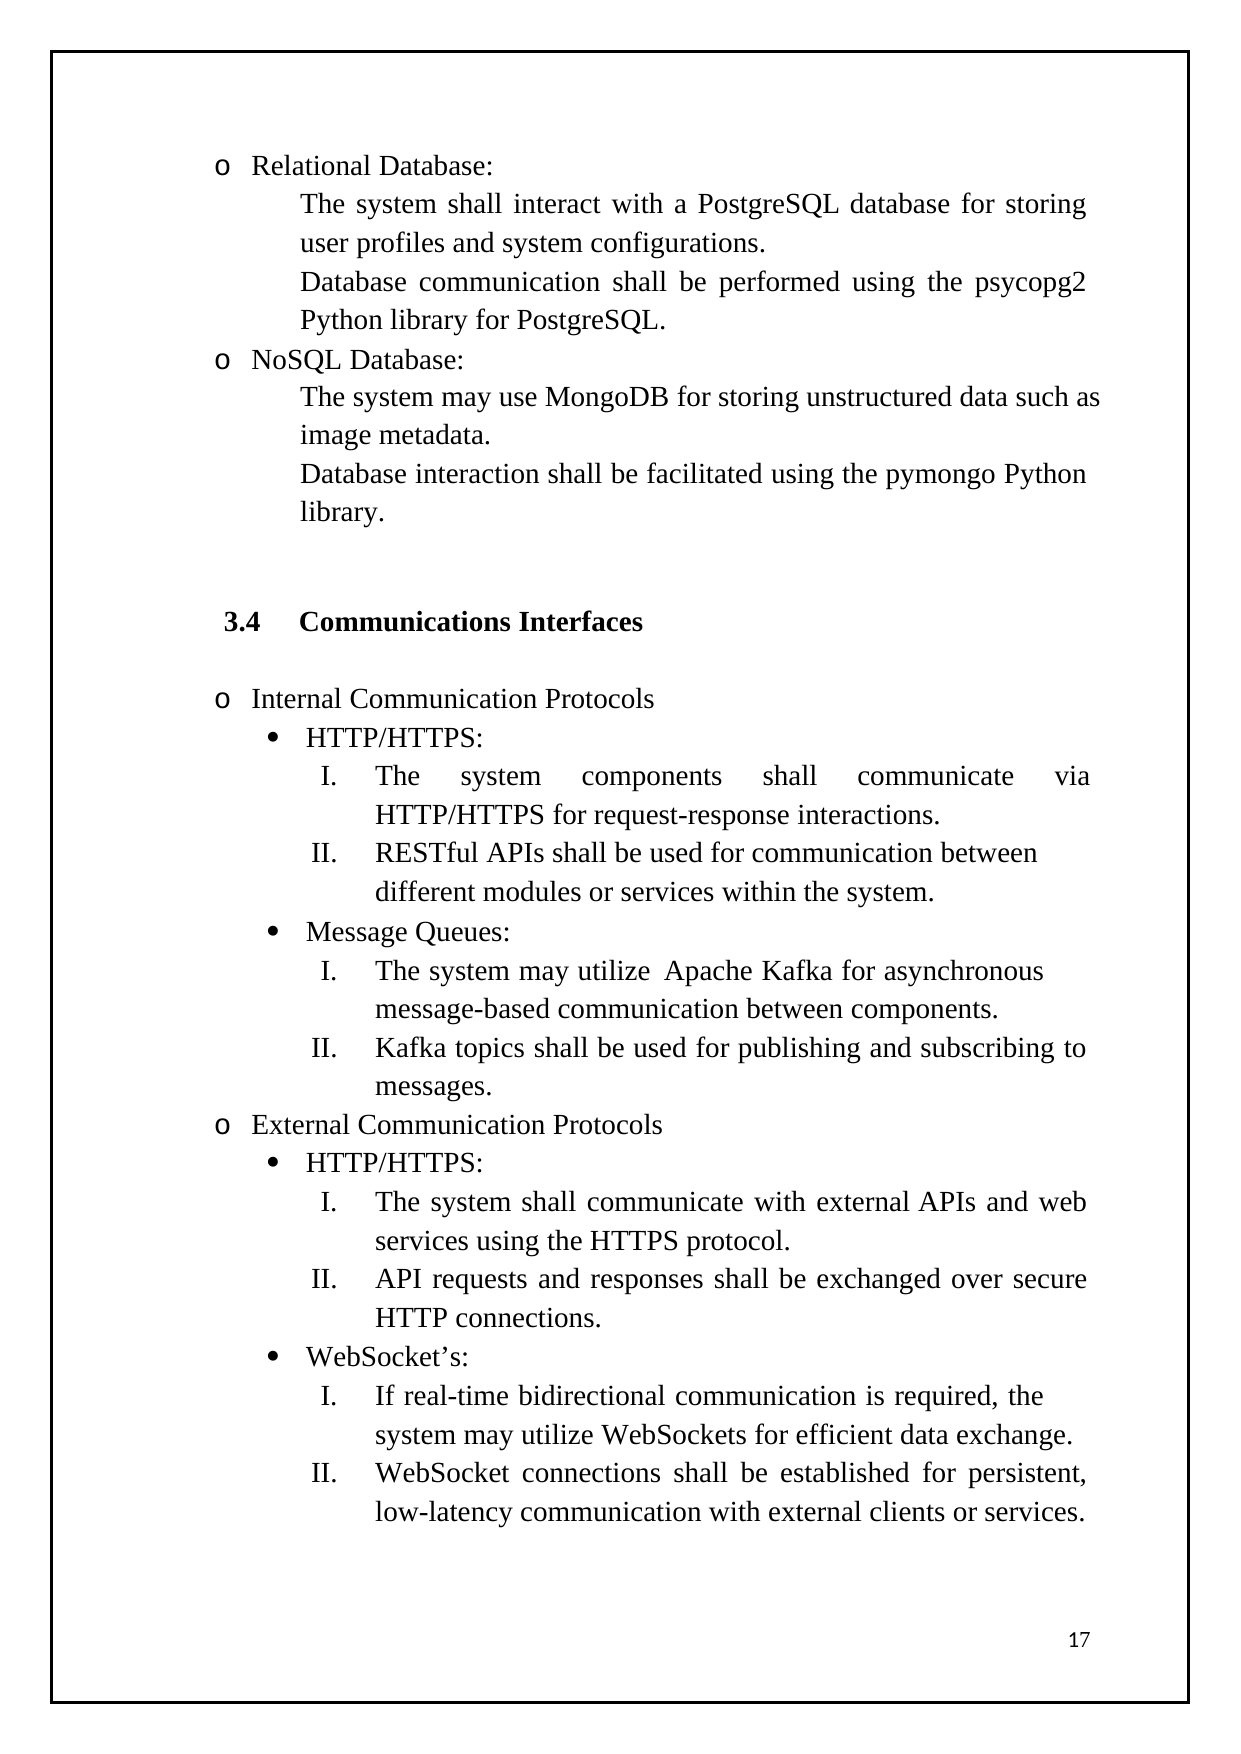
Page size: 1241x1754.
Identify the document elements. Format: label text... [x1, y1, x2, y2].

text Database interaction shall be facilitated using the pymongo Python library. [300, 456, 1151, 528]
subtitle Communications Interfaces [224, 604, 1151, 638]
list RESTful APIs shall be used for communication between different modules or services within the system. [311, 836, 1090, 908]
list WebSocket’s: [268, 1338, 1151, 1374]
list If real-time bidirectional communication is required, the system may utilize WebSockets for efficient data exchange. [320, 1378, 1090, 1450]
list The system shall communicate with external APIs and web services using the HTTPS protocol. [320, 1184, 1090, 1256]
list Kafka topics shall be used for publishing and subscribing to messages. [311, 1030, 1090, 1102]
list The system may utilize Apache Kafka for asynchronous message-based communication between components. [320, 953, 1090, 1025]
list API requests and responses shall be exchanged over secure HTTP connections. [311, 1261, 1090, 1333]
list HTTP/HTTPS: [268, 1146, 1151, 1179]
list Internal Communication Protocols [214, 681, 1151, 717]
text The system shall interact with a PostgreSQL database for storing user profiles and system configurations. [300, 187, 1104, 259]
list Message Queues: [268, 913, 1151, 948]
list WebSocket connections shall be established for persistent, low-latency communication with external clients or services. [311, 1455, 1090, 1527]
list The system components shall communicate via HTTP/HTTPS for request-response interactions. [320, 758, 1090, 831]
list HTTP/HTTPS: [268, 720, 1151, 754]
text Database communication shall be performed using the psycopg2 Python library for PostgreSQL. [300, 264, 1151, 336]
list NoSQL Database: [214, 341, 1151, 377]
list Relational Database: [214, 148, 1151, 184]
list External Communication Protocols [214, 1107, 1151, 1143]
text The system may use MongoDB for storing unstructured data such as image metadata. [300, 379, 1151, 451]
